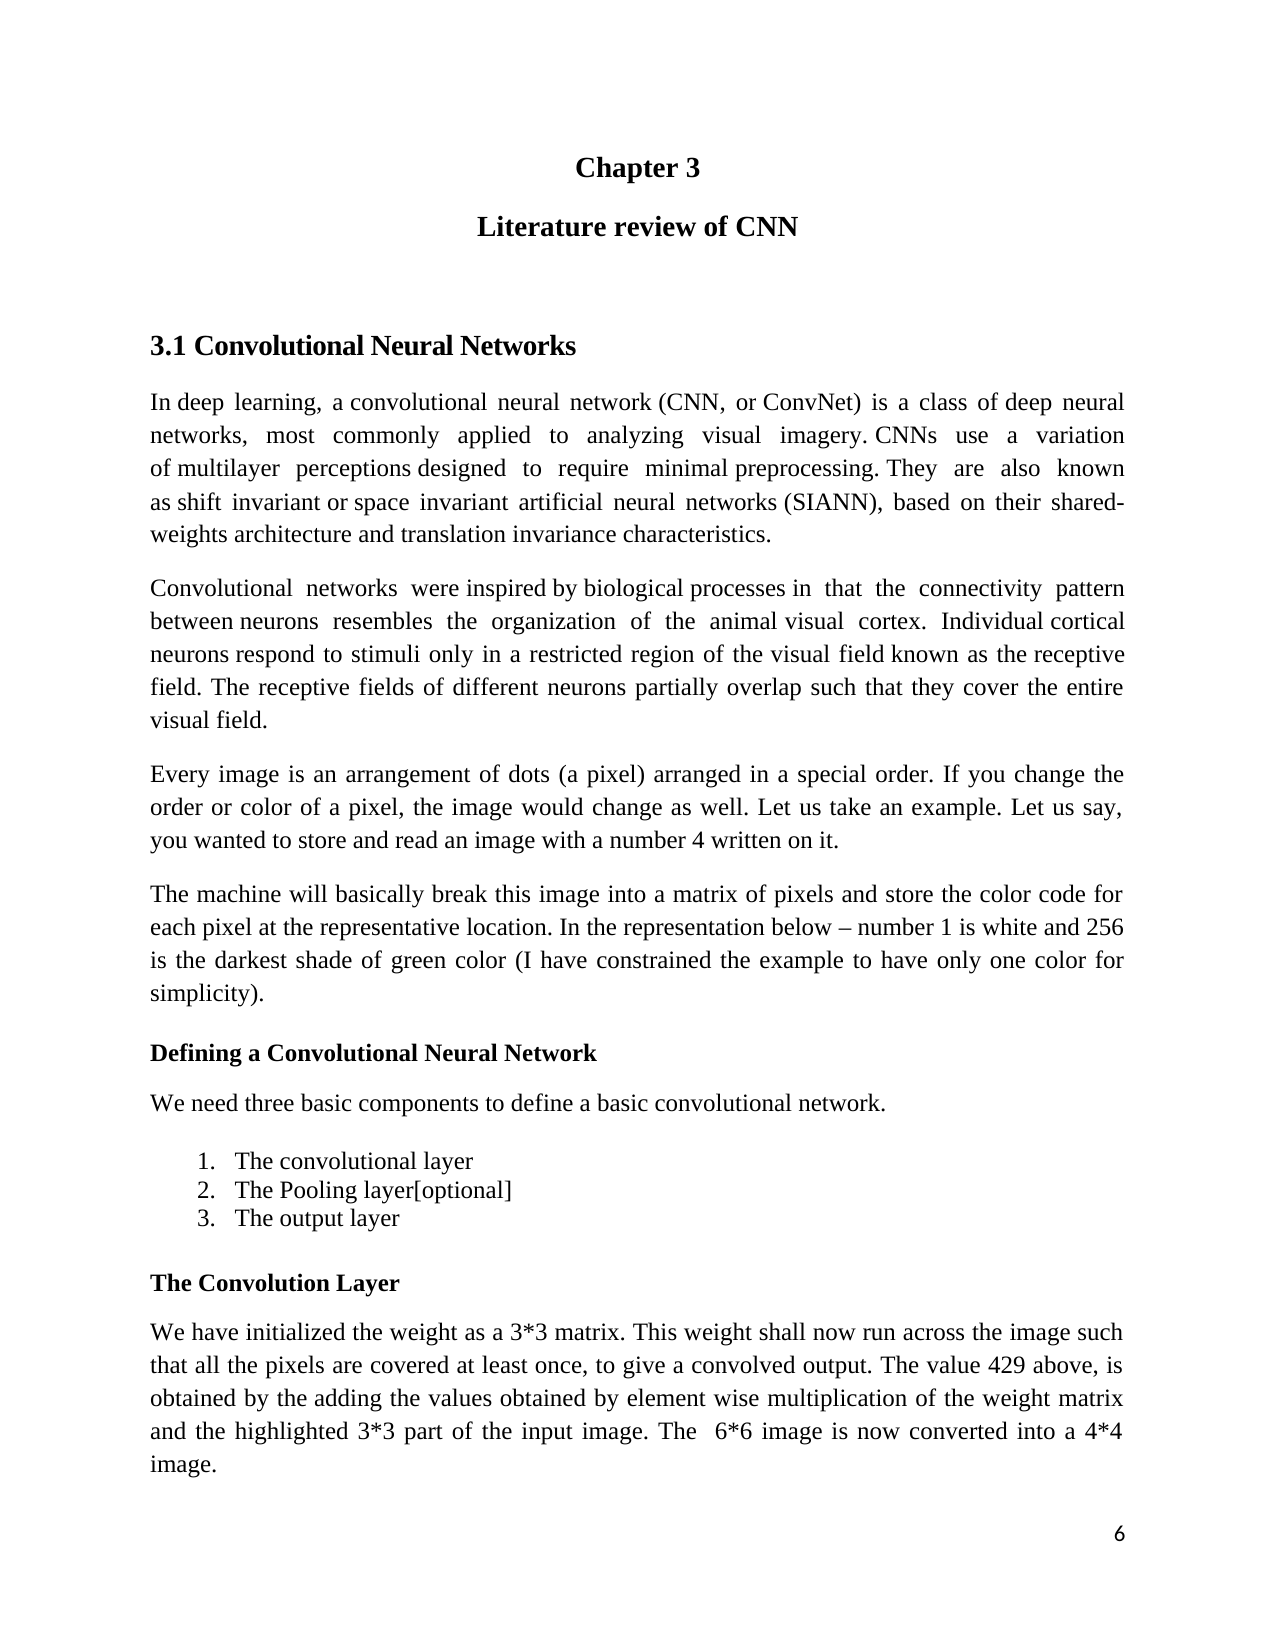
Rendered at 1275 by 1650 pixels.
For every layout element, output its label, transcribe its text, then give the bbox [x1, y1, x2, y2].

subtitle Defining a Convolutional Neural Network [150, 1032, 1125, 1067]
list The Pooling layer[optional] [197, 1175, 1125, 1203]
text Every image is an arrangement of dots (a pixel) arranged in a special order. If you change the order or color of a pixel, the image would change as well. Let us take an example. Let us say, you wanted to store and read an image with a number 4 written on it. [150, 821, 1125, 854]
text Convolutional networks were inspired by biological processes in that the connectivity pattern between neurons resembles the organization of the animal visual cortex. Individual cortical neurons respond to stimuli only in a restricted region of the visual field known as the receptive field. The receptive fields of different neurons partially overlap such that they cover the entire visual field. [150, 701, 1125, 734]
text Convolutional networks were inspired by biological processes in that the connectivity pattern between neurons resembles the organization of the animal visual cortex. Individual cortical neurons respond to stimuli only in a restricted region of the visual field known as the receptive field. The receptive fields of different neurons partially overlap such that they cover the entire visual field. [150, 573, 1125, 661]
text The machine will basically break this image into a matrix of pixels and store the color code for each pixel at the representative location. In the representation below – number 1 is white and 256 is the darkest shade of green color (I have constrained the example to have only one color for simplicity). [150, 974, 1125, 1007]
text 3.1 Convolutional Neural Networks [150, 328, 1125, 362]
list The convolutional layer [197, 1146, 1125, 1175]
text In deep learning, a convolutional neural network (CNN, or ConvNet) is a class of deep neural networks, most commonly applied to analyzing visual imagery. CNNs use a variation of multilayer perceptions designed to require minimal preprocessing. They are also known as shift invariant or space invariant artificial neural networks (SIANN), based on their shared-weights architecture and translation invariance characteristics. [150, 416, 1125, 548]
text Chapter 3 [150, 150, 1125, 183]
text We have initialized the weight as a 3*3 matrix. This weight shall now run across the image such that all the pixels are covered at least once, to give a convolved output. The value 429 above, is obtained by the adding the values obtained by element wise multiplication of the weight matrix and the highlighted 3*3 part of the input image. The 6*6 image is now converted into a 4*4 image. [150, 1445, 1125, 1478]
subtitle The Convolution Layer [150, 1261, 1125, 1296]
text Literature review of CNN [150, 209, 1125, 243]
text We need three basic components to define a basic convolutional network. [150, 1088, 1125, 1117]
list The output layer [197, 1203, 1125, 1232]
